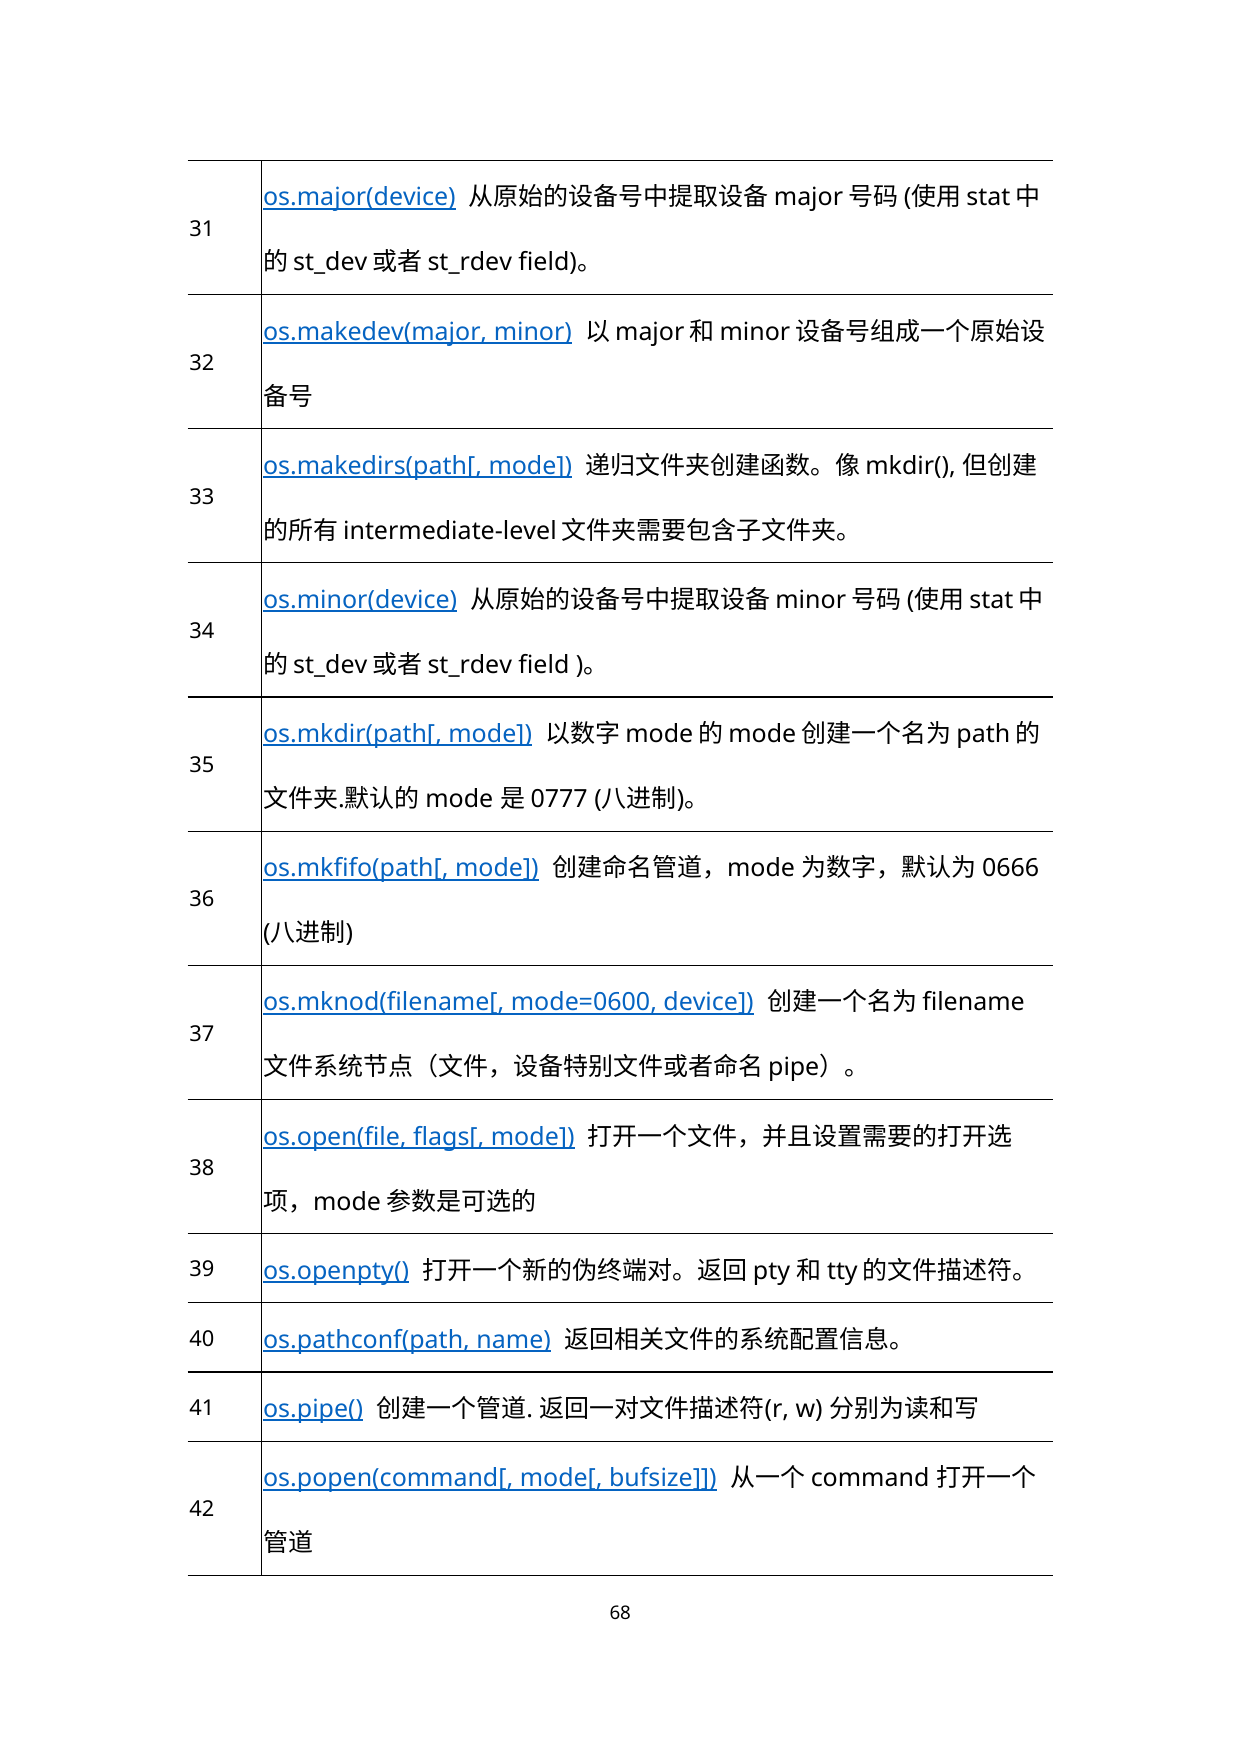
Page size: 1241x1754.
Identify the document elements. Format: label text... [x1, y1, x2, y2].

table_cell os.mknod(filename[, mode=0600, device]) 创建一个名为filename文件系统节点（文件，设备特别文件或者命名pipe）。 [262, 966, 1053, 1099]
table_cell 39 [188, 1234, 261, 1302]
table_cell os.mkdir(path[, mode]) 以数字mode的mode创建一个名为path的文件夹.默认的 mode 是 0777 (八进制)。 [262, 698, 1053, 831]
table_cell os.pathconf(path, name) 返回相关文件的系统配置信息。 [262, 1303, 1053, 1371]
table_cell 33 [188, 429, 261, 562]
table_cell os.mkfifo(path[, mode]) 创建命名管道，mode 为数字，默认为 0666 (八进制) [262, 832, 1053, 965]
table_cell os.popen(command[, mode[, bufsize]]) 从一个 command 打开一个管道 [262, 1442, 1053, 1575]
table_cell os.major(device) 从原始的设备号中提取设备major号码 (使用stat中的st_dev或者st_rdev field)。 [262, 161, 1053, 294]
table_cell 42 [188, 1442, 261, 1575]
table_cell 32 [188, 295, 261, 428]
table_cell os.makedev(major, minor) 以major和minor设备号组成一个原始设备号 [262, 295, 1053, 428]
table_cell os.minor(device) 从原始的设备号中提取设备minor号码 (使用stat中的st_dev或者st_rdev field )。 [262, 563, 1053, 696]
table_cell 41 [188, 1373, 261, 1441]
table_cell 38 [188, 1100, 261, 1233]
table_cell 34 [188, 563, 261, 696]
table_cell 31 [188, 161, 261, 294]
table_cell os.makedirs(path[, mode]) 递归文件夹创建函数。像mkdir(), 但创建的所有intermediate-level文件夹需要包含子文件夹。 [262, 429, 1053, 562]
table_cell 40 [188, 1303, 261, 1371]
table_cell 37 [188, 966, 261, 1099]
table_cell 35 [188, 698, 261, 831]
table_cell os.pipe() 创建一个管道. 返回一对文件描述符(r, w) 分别为读和写 [262, 1373, 1053, 1441]
table_cell os.open(file, flags[, mode]) 打开一个文件，并且设置需要的打开选项，mode参数是可选的 [262, 1100, 1053, 1233]
table_cell os.openpty() 打开一个新的伪终端对。返回 pty 和 tty的文件描述符。 [262, 1234, 1053, 1302]
table_cell 36 [188, 832, 261, 965]
